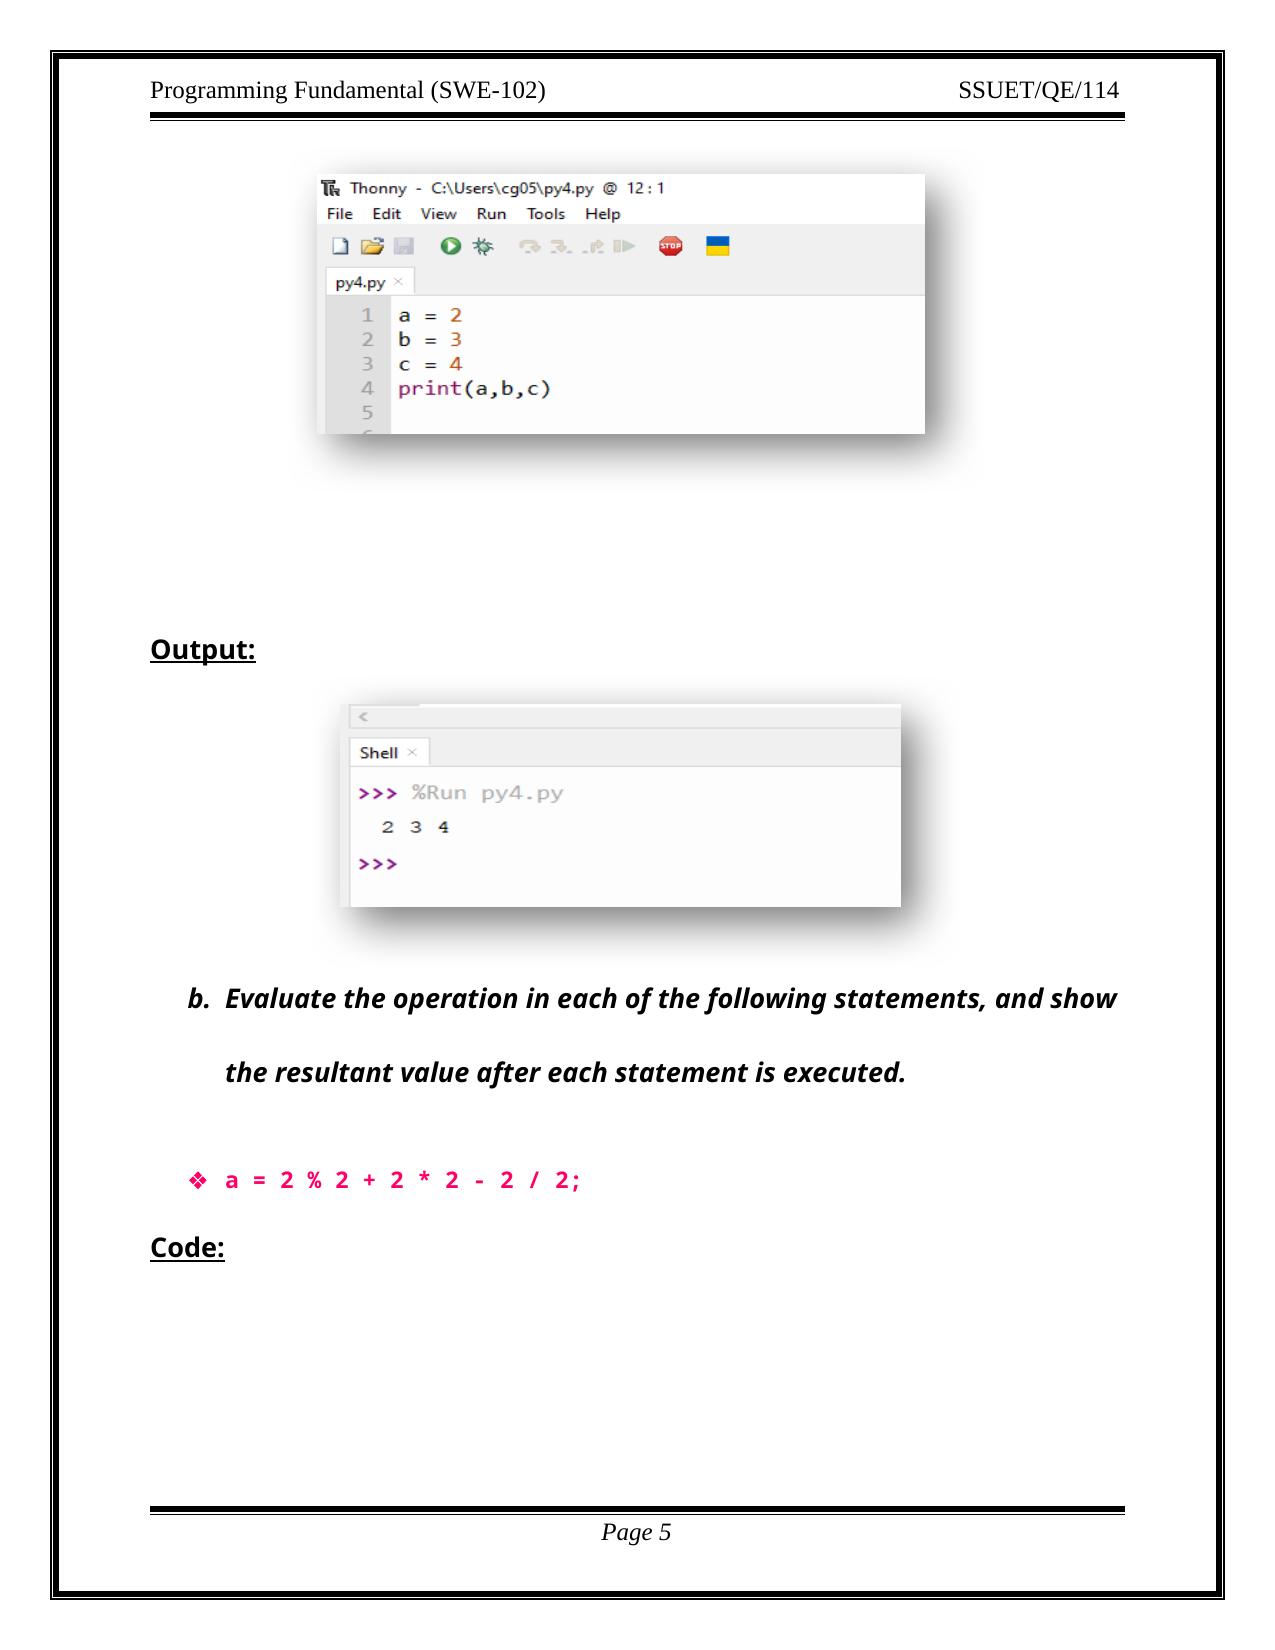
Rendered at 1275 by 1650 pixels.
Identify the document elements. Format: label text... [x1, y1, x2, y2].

text Code: [150, 1229, 1125, 1266]
list Evaluate the operation in each of the following statements, and show the resultant value after each statement is executed. [187, 979, 1125, 1090]
text Output: [150, 630, 1125, 667]
picture [317, 174, 925, 434]
list a = 2 % 2 + 2 * 2 - 2 / 2; [187, 1164, 1125, 1195]
picture [340, 704, 901, 907]
